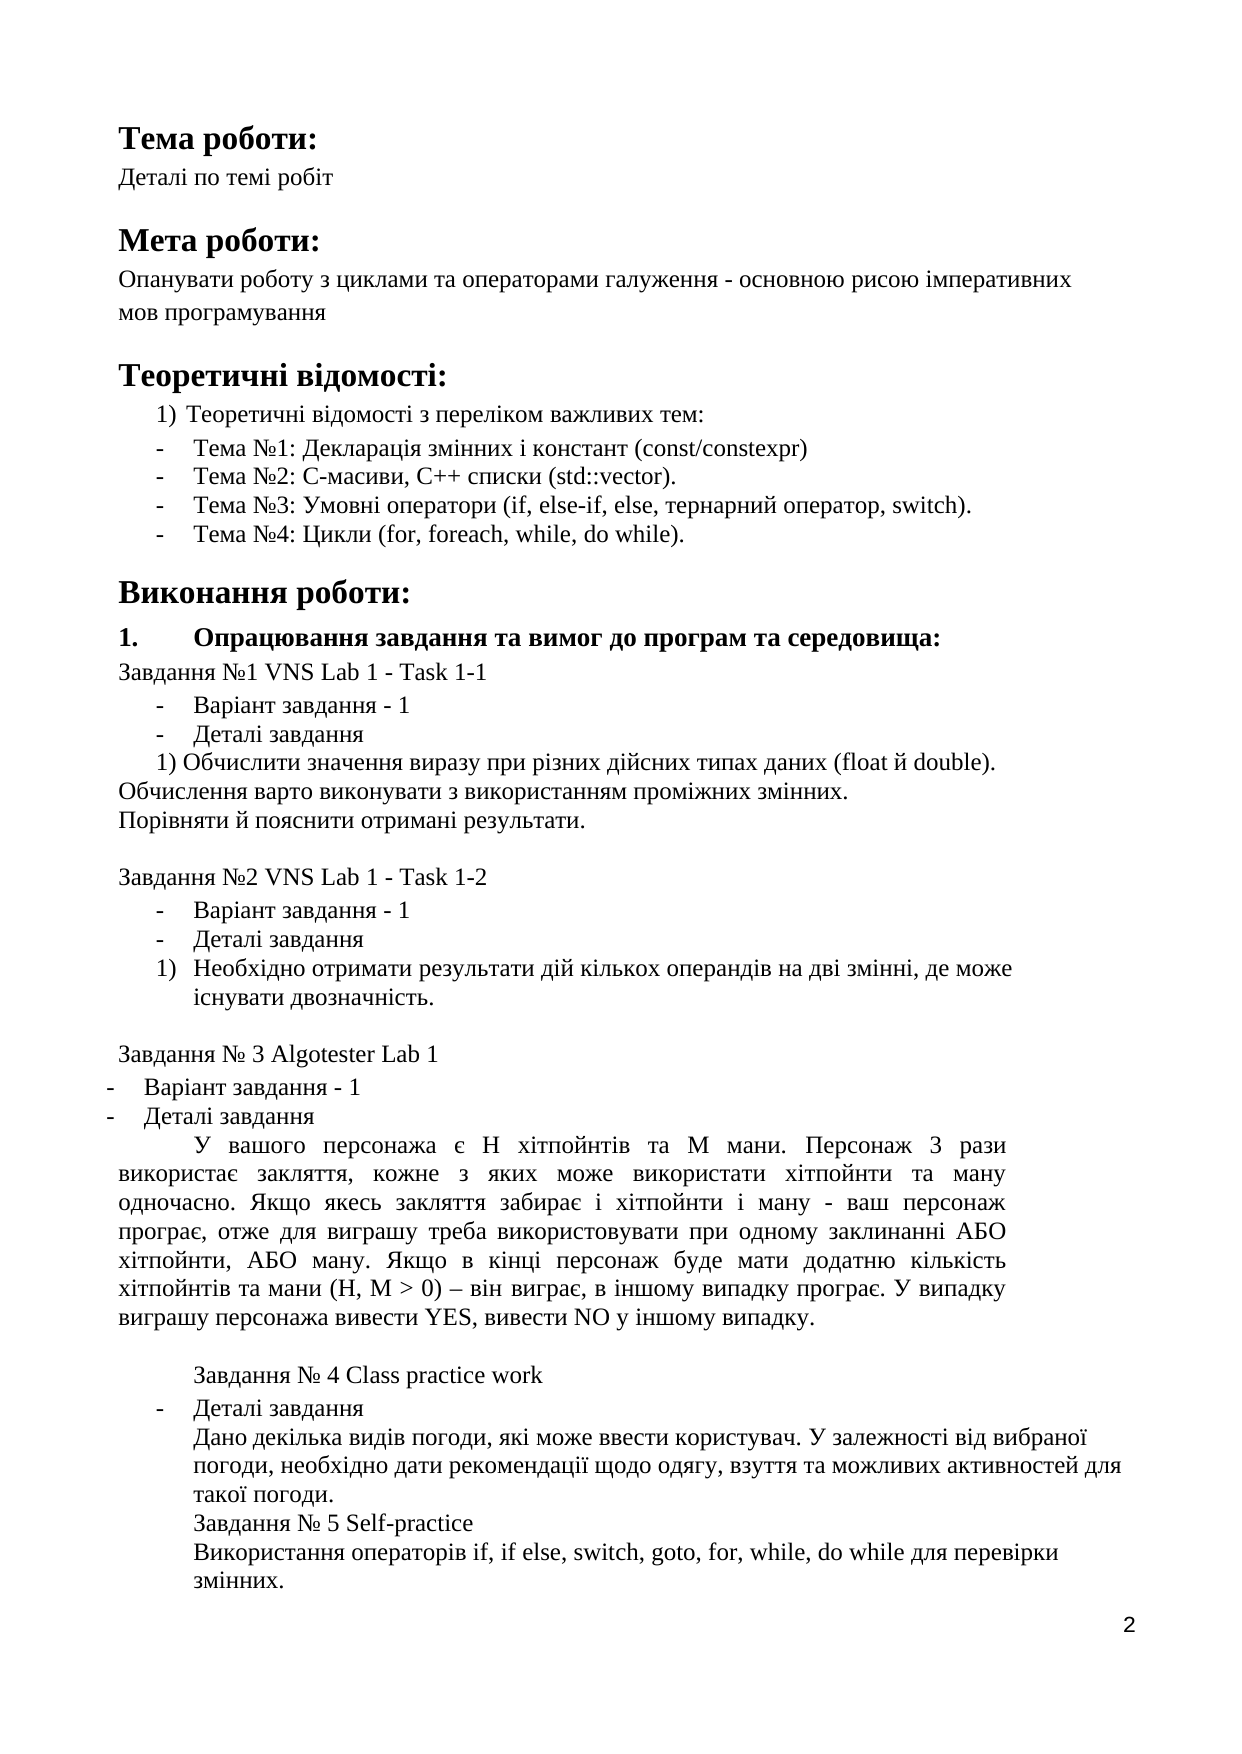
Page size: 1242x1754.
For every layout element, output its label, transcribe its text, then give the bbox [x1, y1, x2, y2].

text Порівняти й пояснити отримані результати. [118, 805, 1167, 834]
list Тема №4: Цикли (for, foreach, while, do while). [156, 519, 1167, 548]
list Деталі завдання [156, 924, 1167, 953]
text Опанувати роботу з циклами та операторами галуження - основною рисою імперативних мов програмування [118, 264, 1116, 326]
subtitle Виконання роботи: [118, 573, 1167, 611]
list Тема №2: C-масиви, C++ списки (std::vector). [156, 461, 1167, 490]
list Деталі завдання [156, 1393, 1167, 1422]
list Необхідно отримати результати дій кількох операндів на дві змінні, де може існувати двозначність. [156, 953, 1101, 1010]
text Деталі по темі робіт [118, 162, 1167, 191]
text змінних. [193, 1565, 1147, 1594]
subtitle Тема роботи: [118, 118, 1167, 156]
subtitle Мета роботи: [118, 220, 1167, 258]
subtitle Опрацювання завдання та вимог до програм та середовища: [118, 621, 1167, 652]
text У вашого персонажа є H хiтпойнтiв та M мани. Персонаж 3 рази використає закляття, кожне з яких може використати хiтпойнти та ману одночасно. Якщо якесь закляття забирає i хiтпойнти i ману - ваш персонаж програє, отже для виграшу треба використовувати при одному заклинаннi АБО хiтпойнти, АБО ману. Якщо в кiнцi персонаж буде мати додатню кiлькiсть хiтпойнтiв та мани (H, M > 0) – вiн виграє, в iншому випадку програє. У випадку виграшу персонажа вивести YES, вивести NO у iншому випадку. [118, 1130, 1007, 1331]
text Використання операторів if, if else, switch, goto, for, while, do while для перевірки [193, 1537, 1147, 1565]
list Варіант завдання - 1 [156, 690, 1167, 719]
text 1) Теоретичні відомості з переліком важливих тем: [156, 399, 1167, 428]
list Тема №1: Декларація змінних і констант (const/constexpr) [156, 433, 1167, 461]
text Завдання №1 VNS Lab 1 - Task 1-1 [118, 657, 1167, 686]
list Деталі завдання [156, 719, 1167, 747]
subtitle Теоретичні відомості: [118, 356, 1167, 394]
text Завдання № 3 Algotester Lab 1 [116, 1039, 440, 1068]
text 1) Обчислити значення виразу при різних дійсних типах даних (float й double). [118, 747, 1167, 776]
list Тема №3: Умовні оператори (if, else-if, else, тернарний оператор, switch). [156, 490, 1167, 519]
list Деталі завдання [106, 1101, 414, 1130]
text Обчислення варто виконувати з використанням проміжних змінних. [118, 776, 1167, 805]
text Завдання №2 VNS Lab 1 - Task 1-2 [118, 862, 1167, 891]
text Завдання № 4 Class practice work [118, 1360, 1007, 1388]
text Дано декілька видів погоди, які може ввести користувач. У залежності від вибраної погоди, необхідно дати рекомендації щодо одягу, взуття та можливих активностей для такої погоди. [193, 1422, 1147, 1508]
list Варіант завдання - 1 [156, 895, 1167, 924]
text Завдання № 5 Self-practice [118, 1508, 1147, 1537]
list Варіант завдання - 1 [106, 1072, 459, 1101]
